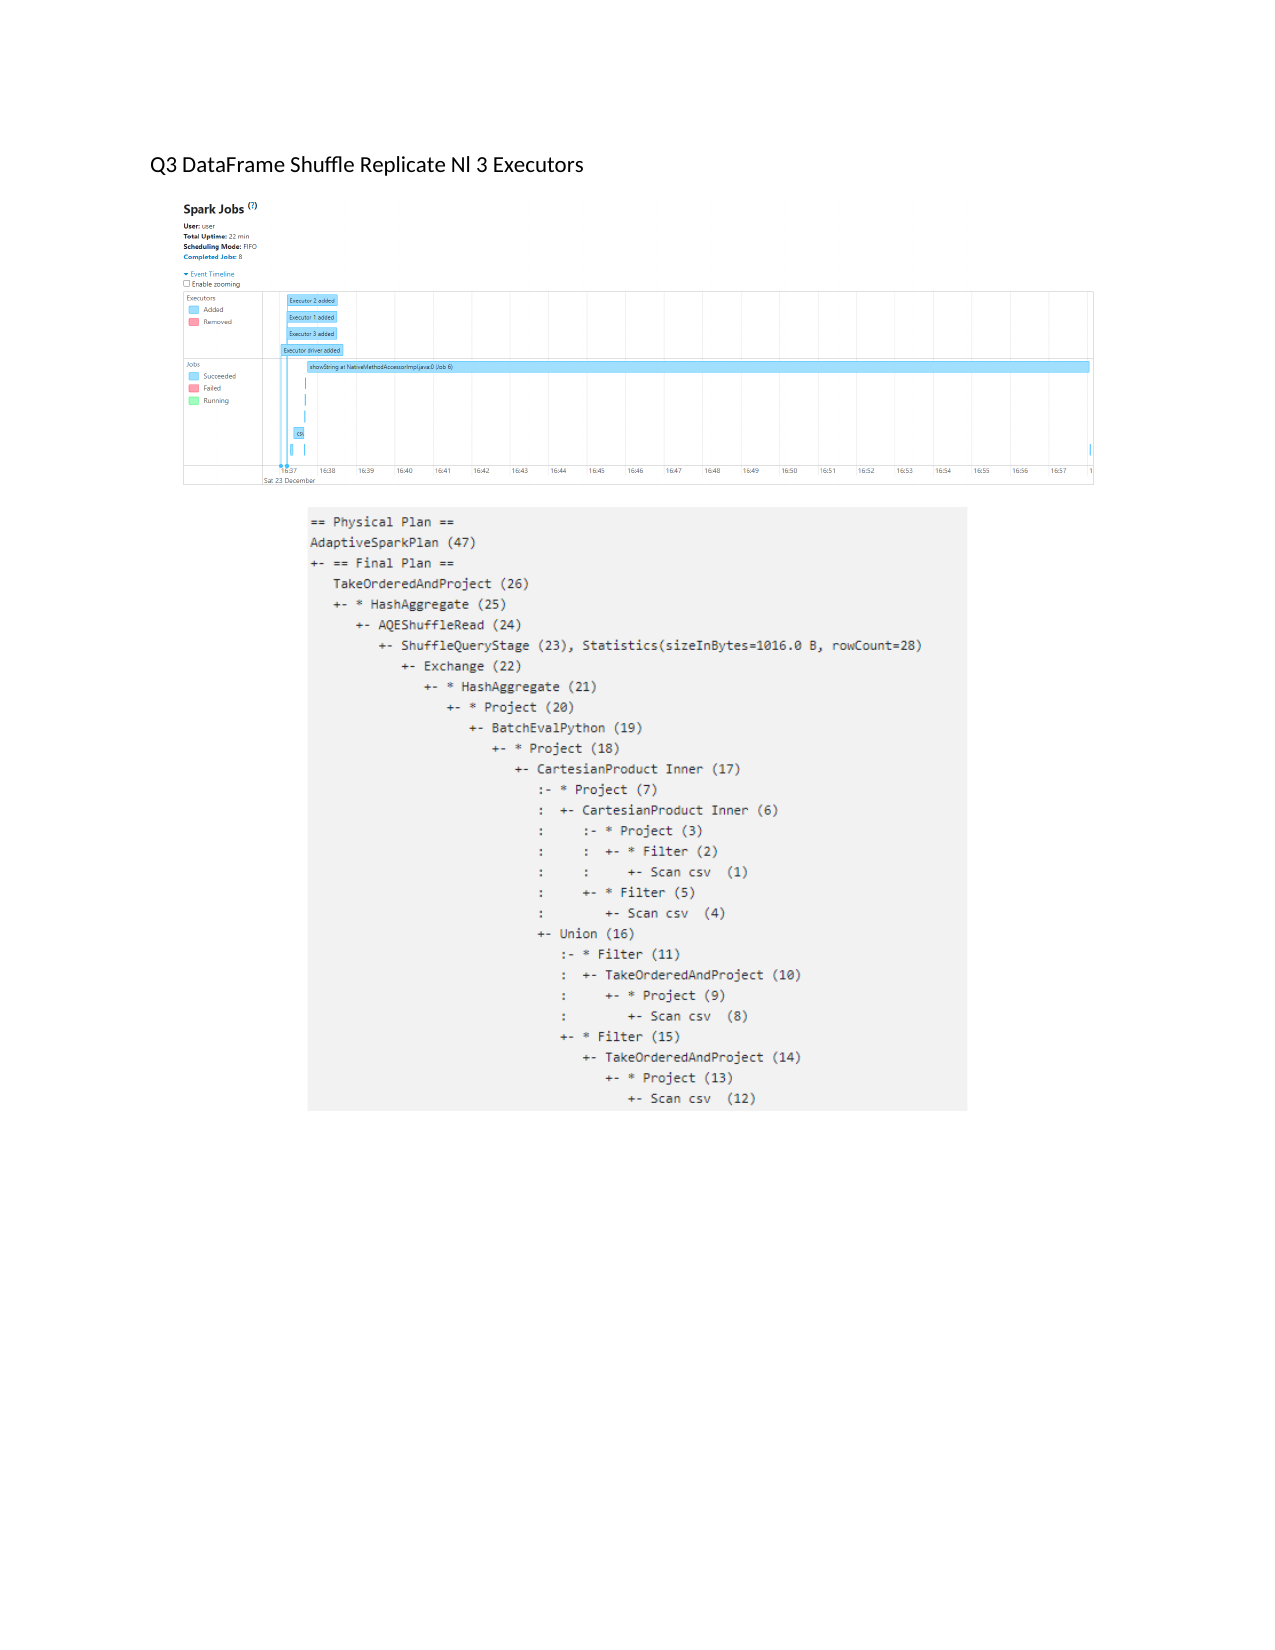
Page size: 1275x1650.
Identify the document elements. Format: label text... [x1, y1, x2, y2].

text Q3 DataFrame Shuffle Replicate Nl 3 Executors [150, 150, 1125, 178]
picture [180, 196, 1096, 489]
picture [307, 507, 968, 1111]
